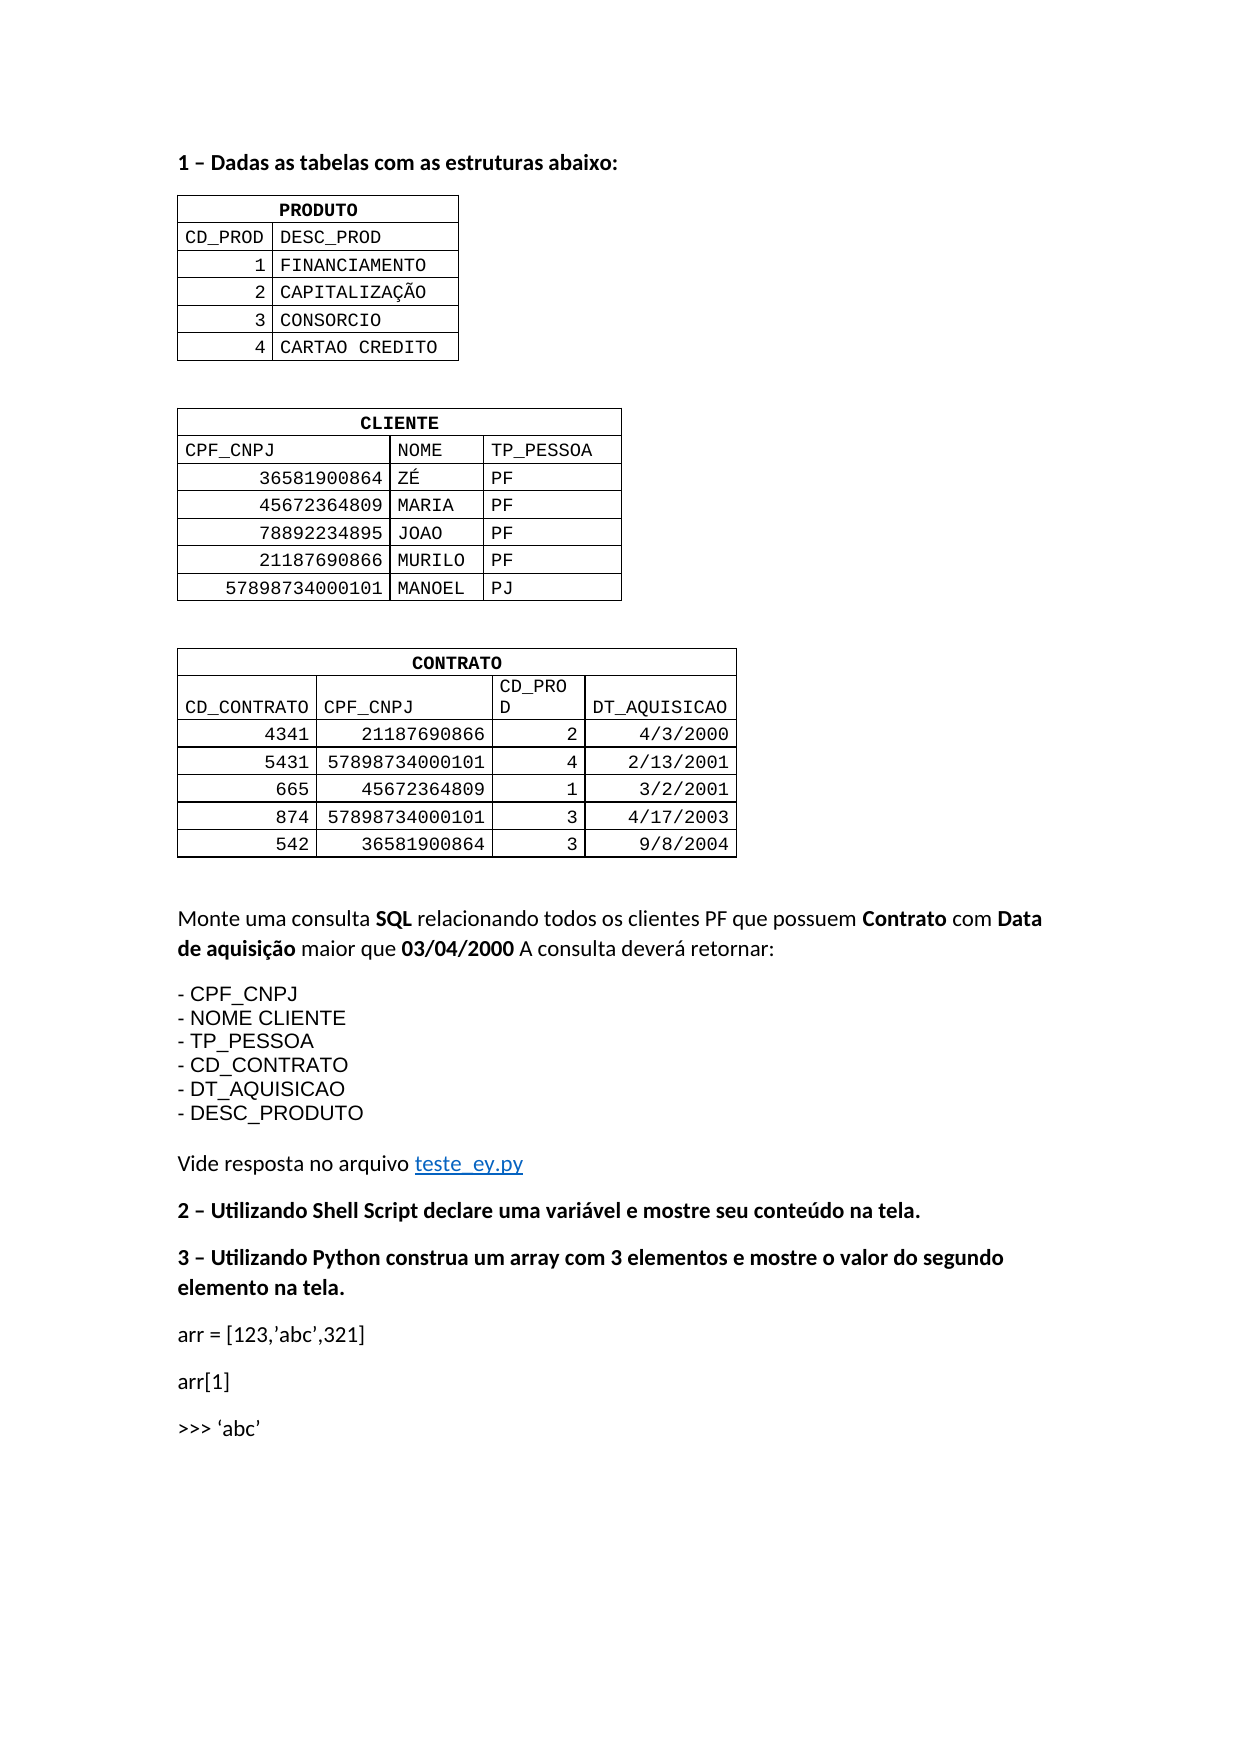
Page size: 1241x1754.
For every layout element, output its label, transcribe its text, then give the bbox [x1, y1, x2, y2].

table_cell CPF_CNPJ [178, 436, 389, 462]
table_cell PF [484, 464, 621, 490]
text Vide resposta no arquivo teste_ey.py [177, 1149, 1063, 1177]
text arr = [123,’abc’,321] [177, 1320, 1063, 1348]
table_cell 21187690866 [317, 720, 492, 746]
table_cell 4/3/2000 [586, 720, 736, 746]
table_cell PF [484, 546, 621, 572]
table_cell MURILO [391, 546, 483, 572]
table_cell CONSORCIO [273, 306, 458, 332]
table_header CLIENTE [178, 409, 621, 435]
table_cell 4/17/2003 [586, 803, 736, 829]
table_cell 57898734000101 [178, 574, 389, 600]
table_cell FINANCIAMENTO [273, 251, 458, 277]
table_cell 45672364809 [317, 775, 492, 801]
table_cell 9/8/2004 [586, 830, 736, 856]
table_cell ZÉ [391, 464, 483, 490]
table_cell 3 [178, 306, 272, 332]
table_cell CPF_CNPJ [317, 676, 492, 719]
table_header CONTRATO [178, 649, 736, 675]
table_cell MARIA [391, 491, 483, 517]
table_cell DESC_PROD [273, 223, 458, 249]
table_cell 1 [178, 251, 272, 277]
table_cell 665 [178, 775, 316, 801]
table_cell 2 [493, 720, 584, 746]
table_cell 4341 [178, 720, 316, 746]
text 3 – Utilizando Python construa um array com 3 elementos e mostre o valor do segundo elemento na tela. [177, 1243, 1063, 1301]
text Monte uma consulta SQL relacionando todos os clientes PF que possuem Contrato com Data de aquisição maior que 03/04/2000 A consulta deverá retornar: [177, 904, 1063, 962]
table_cell CARTAO CREDITO [273, 333, 458, 359]
table_cell 78892234895 [178, 519, 389, 545]
table_cell 2 [178, 278, 272, 304]
table_cell PF [484, 491, 621, 517]
table_cell 2/13/2001 [586, 748, 736, 774]
table_cell DT_AQUISICAO [586, 676, 736, 719]
table_cell 45672364809 [178, 491, 389, 517]
table_cell 36581900864 [178, 464, 389, 490]
text 1 – Dadas as tabelas com as estruturas abaixo: [177, 148, 1063, 176]
table_cell 21187690866 [178, 546, 389, 572]
table_cell CD_PROD [178, 223, 272, 249]
table_cell PF [484, 519, 621, 545]
table_cell 36581900864 [317, 830, 492, 856]
table_cell 5431 [178, 748, 316, 774]
text 2 – Utilizando Shell Script declare uma variável e mostre seu conteúdo na tela. [177, 1196, 1063, 1224]
table_cell 1 [493, 775, 584, 801]
table_cell 874 [178, 803, 316, 829]
table_cell 542 [178, 830, 316, 856]
table_cell JOAO [391, 519, 483, 545]
table_cell TP_PESSOA [484, 436, 621, 462]
table_cell PJ [484, 574, 621, 600]
table_cell 3 [493, 830, 584, 856]
table_header PRODUTO [178, 196, 458, 222]
table_cell 57898734000101 [317, 748, 492, 774]
table_cell 4 [493, 748, 584, 774]
text >>> ‘abc’ [177, 1414, 1063, 1442]
text - CPF_CNPJ - NOME CLIENTE - TP_PESSOA - CD_CONTRATO - DT_AQUISICAO - DESC_PRODUTO [177, 981, 1063, 1125]
table_cell NOME [391, 436, 483, 462]
table_cell CD_CONTRATO [178, 676, 316, 719]
table_cell CD_PROD [493, 676, 584, 719]
text arr[1] [177, 1367, 1063, 1395]
table_cell 57898734000101 [317, 803, 492, 829]
table_cell 3/2/2001 [586, 775, 736, 801]
table_cell MANOEL [391, 574, 483, 600]
table_cell CAPITALIZAÇÃO [273, 278, 458, 304]
table_cell 3 [493, 803, 584, 829]
table_cell 4 [178, 333, 272, 359]
